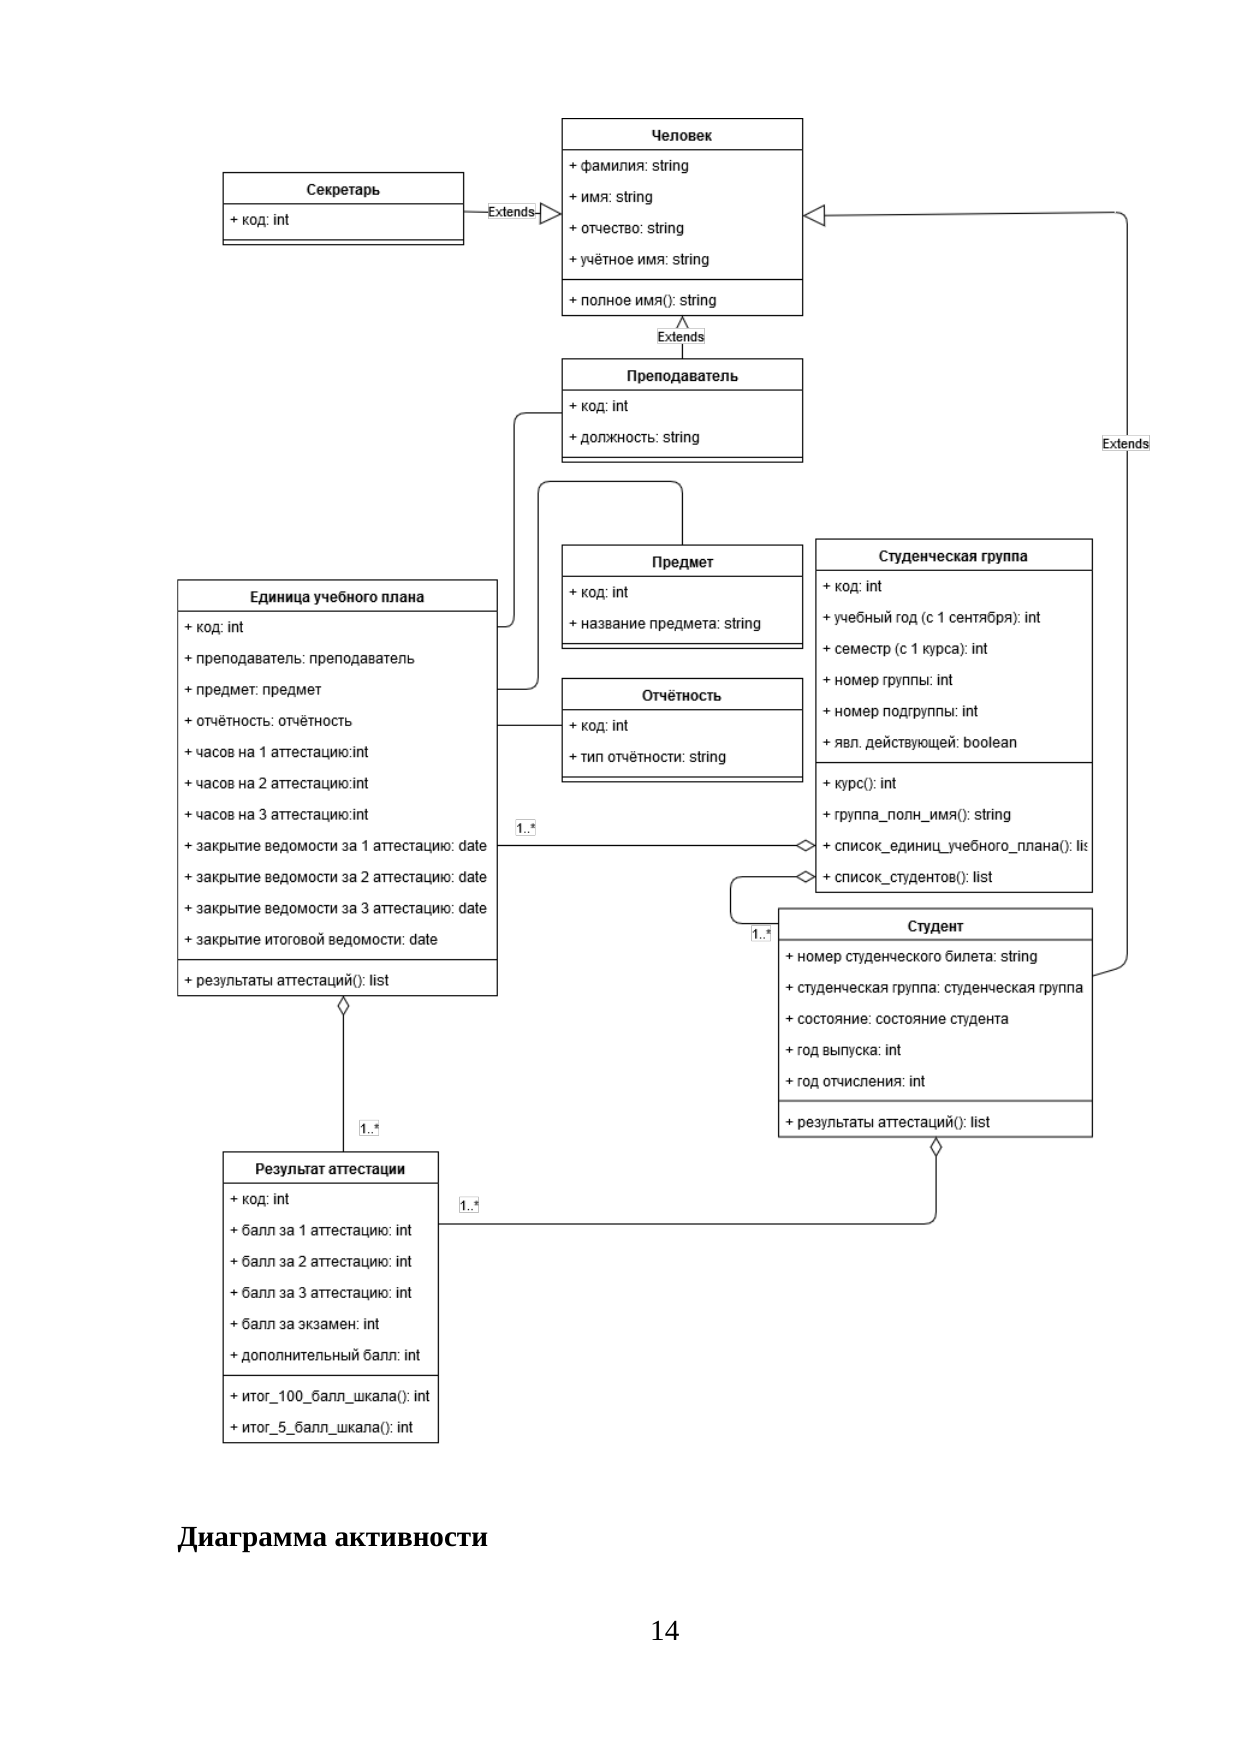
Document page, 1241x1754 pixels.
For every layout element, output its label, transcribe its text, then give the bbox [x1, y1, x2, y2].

picture [177, 118, 1152, 1447]
subtitle Диаграмма активности [177, 1519, 1152, 1552]
